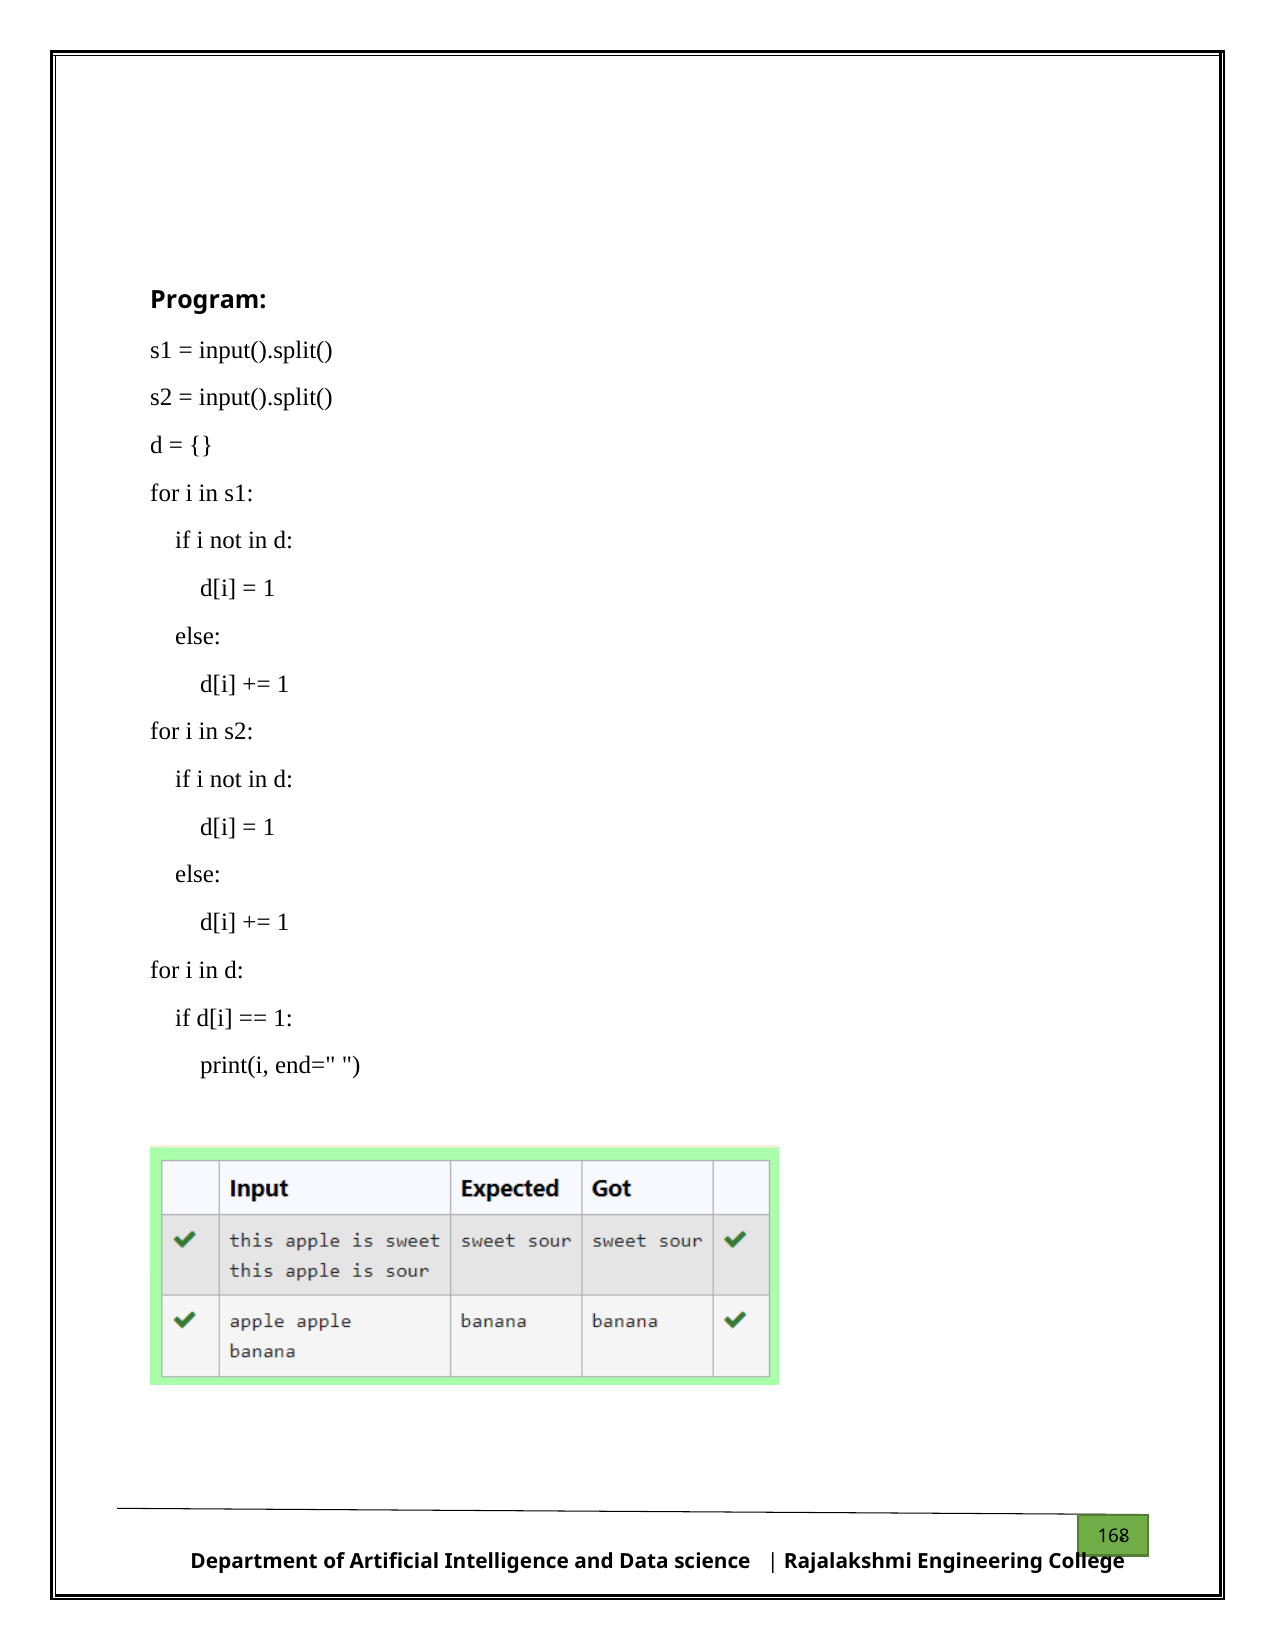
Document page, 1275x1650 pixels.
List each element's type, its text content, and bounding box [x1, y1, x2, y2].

text d[i] = 1 [150, 573, 1125, 602]
text else: [150, 621, 1125, 650]
text Program: [150, 281, 1125, 315]
text if i not in d: [150, 764, 1125, 793]
text d[i] += 1 [150, 907, 1125, 936]
text s1 = input().split() [150, 335, 1125, 363]
text d[i] = 1 [150, 812, 1125, 841]
text for i in s1: [150, 478, 1125, 507]
picture [150, 1145, 779, 1385]
text if i not in d: [150, 526, 1125, 554]
text print(i, end=" ") [150, 1050, 1125, 1079]
text d = {} [150, 430, 1125, 459]
text s2 = input().split() [150, 382, 1125, 411]
text for i in s2: [150, 716, 1125, 745]
text for i in d: [150, 955, 1125, 984]
text if d[i] == 1: [150, 1003, 1125, 1031]
text else: [150, 859, 1125, 888]
text d[i] += 1 [150, 669, 1125, 697]
